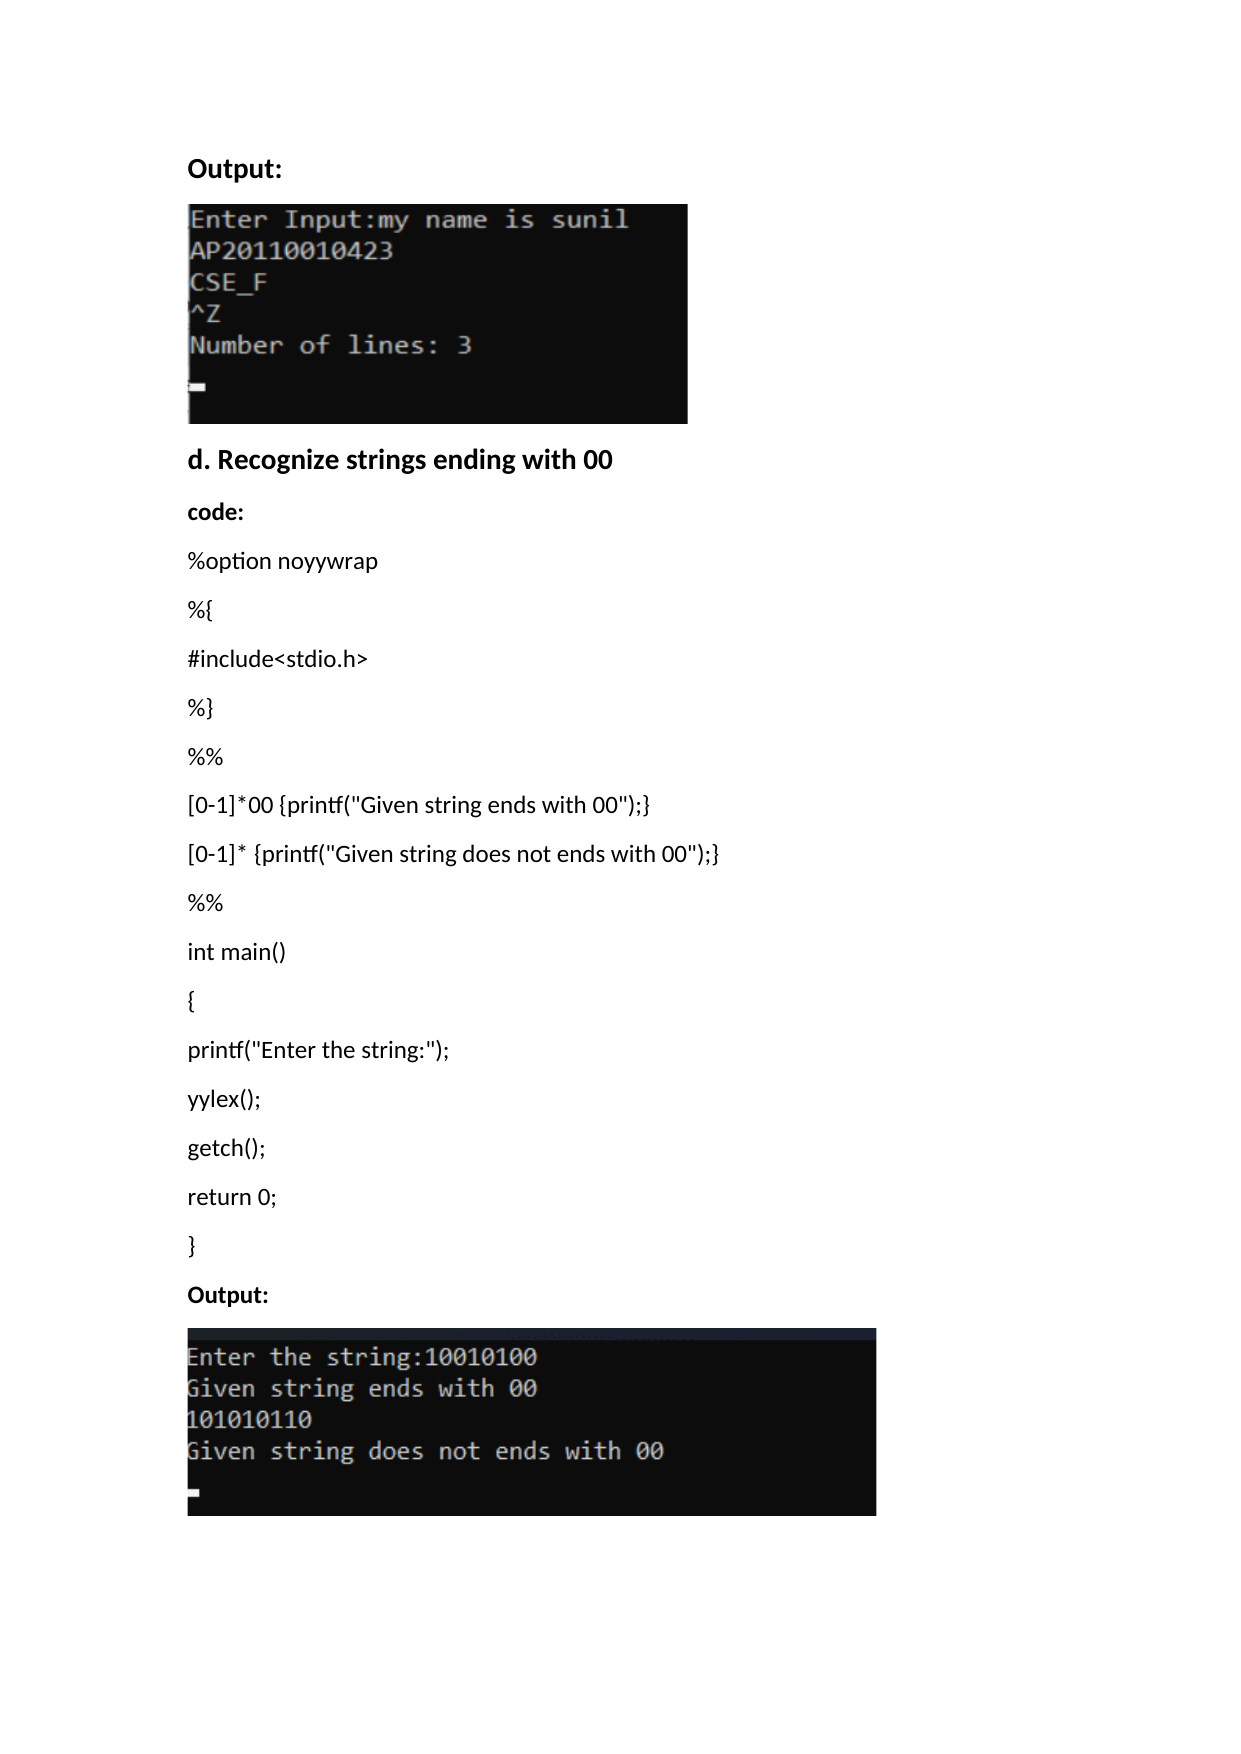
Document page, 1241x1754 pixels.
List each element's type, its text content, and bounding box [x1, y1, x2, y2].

text return 0; [187, 1181, 1090, 1212]
text Output: [187, 150, 1090, 186]
text yylex(); [187, 1083, 1090, 1114]
text } [187, 1230, 1090, 1261]
text d. Recognize strings ending with 00 [187, 441, 1090, 477]
text getch(); [187, 1132, 1090, 1163]
text #include<stdio.h> [187, 643, 1090, 673]
text %{ [187, 594, 1090, 624]
text int main() [187, 936, 1090, 967]
picture [187, 1328, 877, 1516]
text { [187, 985, 1090, 1016]
text [0-1]*00 {printf("Given string ends with 00");} [187, 789, 1090, 820]
text [0-1]* {printf("Given string does not ends with 00");} [187, 838, 1090, 869]
text code: [187, 496, 1090, 526]
text %} [187, 692, 1090, 722]
text %option noyywrap [187, 545, 1090, 575]
text %% [187, 887, 1090, 918]
text %% [187, 741, 1090, 771]
picture [187, 204, 688, 424]
text printf("Enter the string:"); [187, 1034, 1090, 1065]
text Output: [187, 1279, 1090, 1310]
